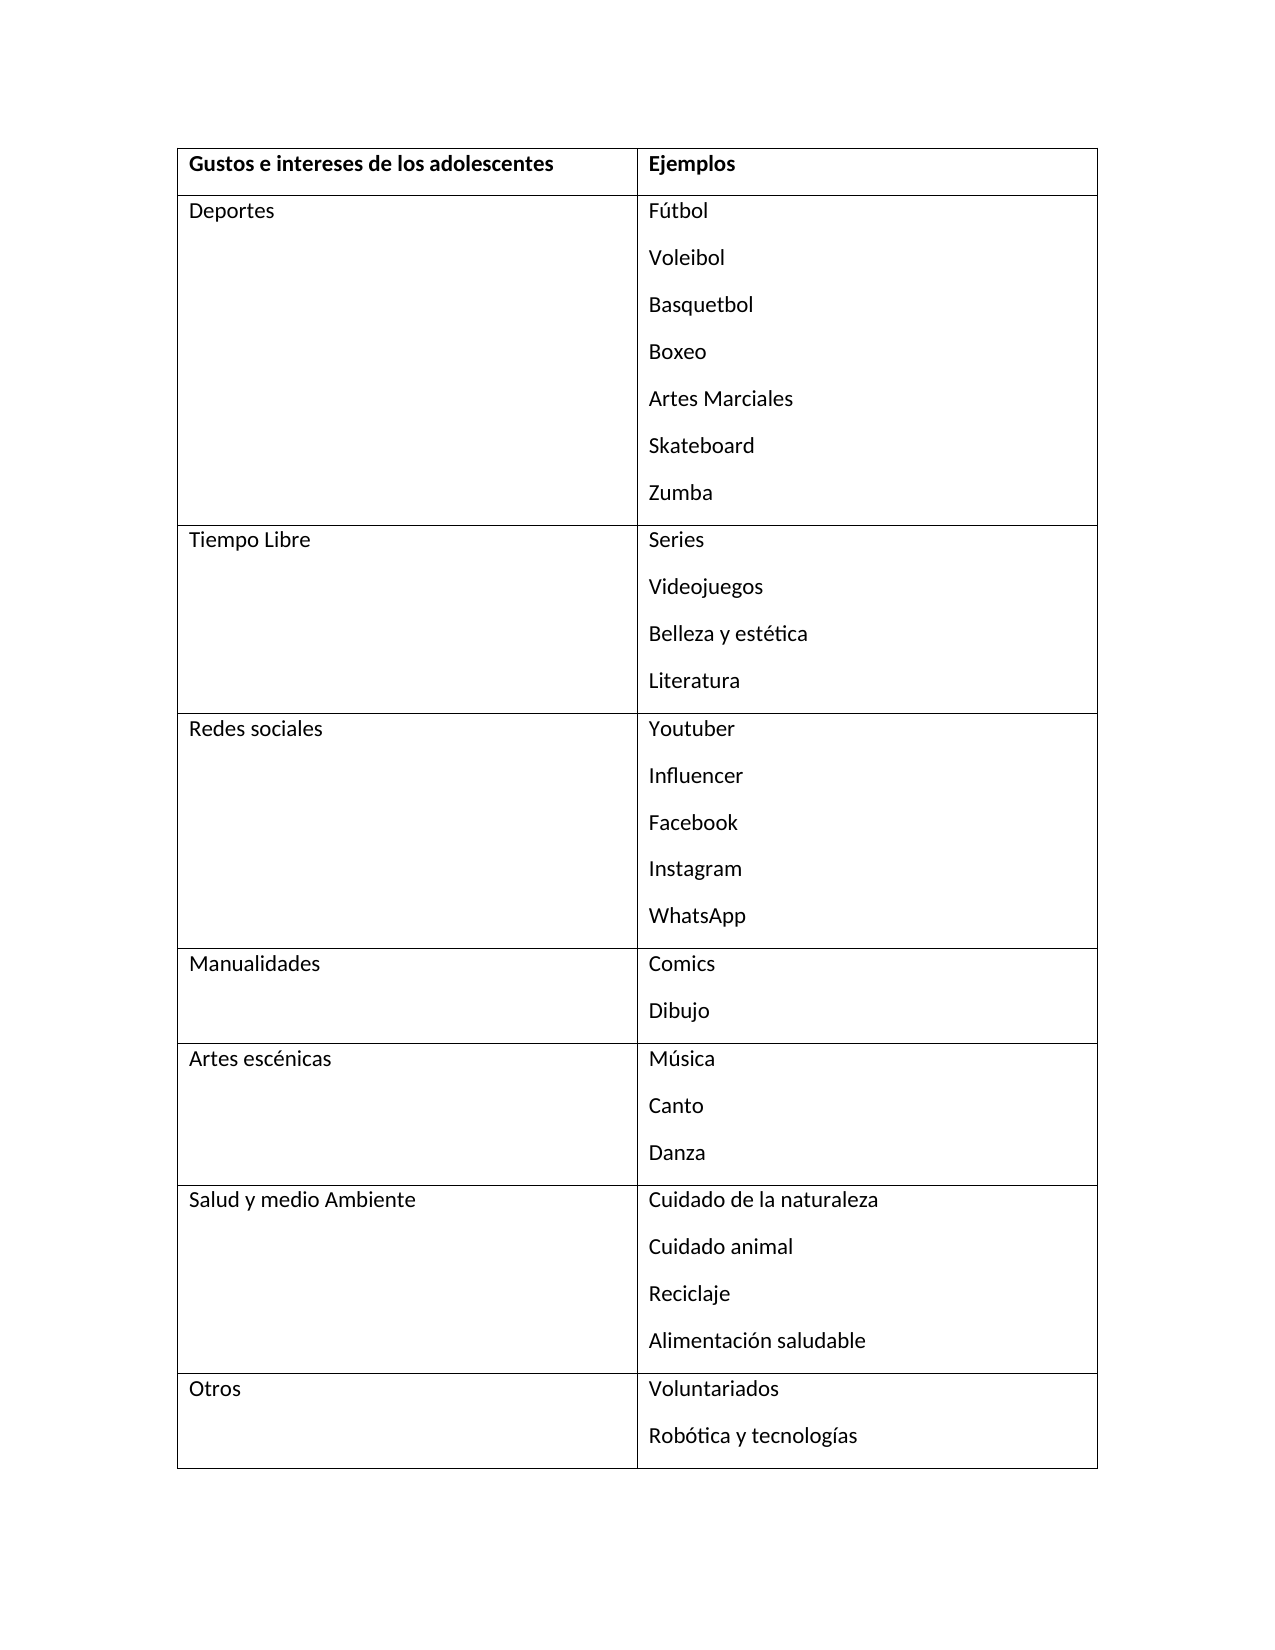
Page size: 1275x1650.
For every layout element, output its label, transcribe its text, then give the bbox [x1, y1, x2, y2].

table_cell Youtuber Influencer Facebook Instagram WhatsApp [638, 714, 1097, 948]
table_cell Series Videojuegos Belleza y estética Literatura [638, 526, 1097, 713]
table_cell Tiempo Libre [178, 526, 637, 713]
table_cell Deportes [178, 196, 637, 524]
table_cell Voluntariados Robótica y tecnologías [638, 1374, 1097, 1468]
table_cell Manualidades [178, 949, 637, 1043]
table_cell Fútbol Voleibol Basquetbol Boxeo Artes Marciales Skateboard Zumba [638, 196, 1097, 524]
table_cell Cuidado de la naturaleza Cuidado animal Reciclaje Alimentación saludable [638, 1186, 1097, 1373]
table_cell Salud y medio Ambiente [178, 1186, 637, 1373]
table_cell Otros [178, 1374, 637, 1468]
table_cell Artes escénicas [178, 1044, 637, 1184]
table_cell Comics Dibujo [638, 949, 1097, 1043]
table_header Gustos e intereses de los adolescentes [178, 149, 637, 195]
table_cell Música Canto Danza [638, 1044, 1097, 1184]
table_cell Redes sociales [178, 714, 637, 948]
table_header Ejemplos [638, 149, 1097, 195]
